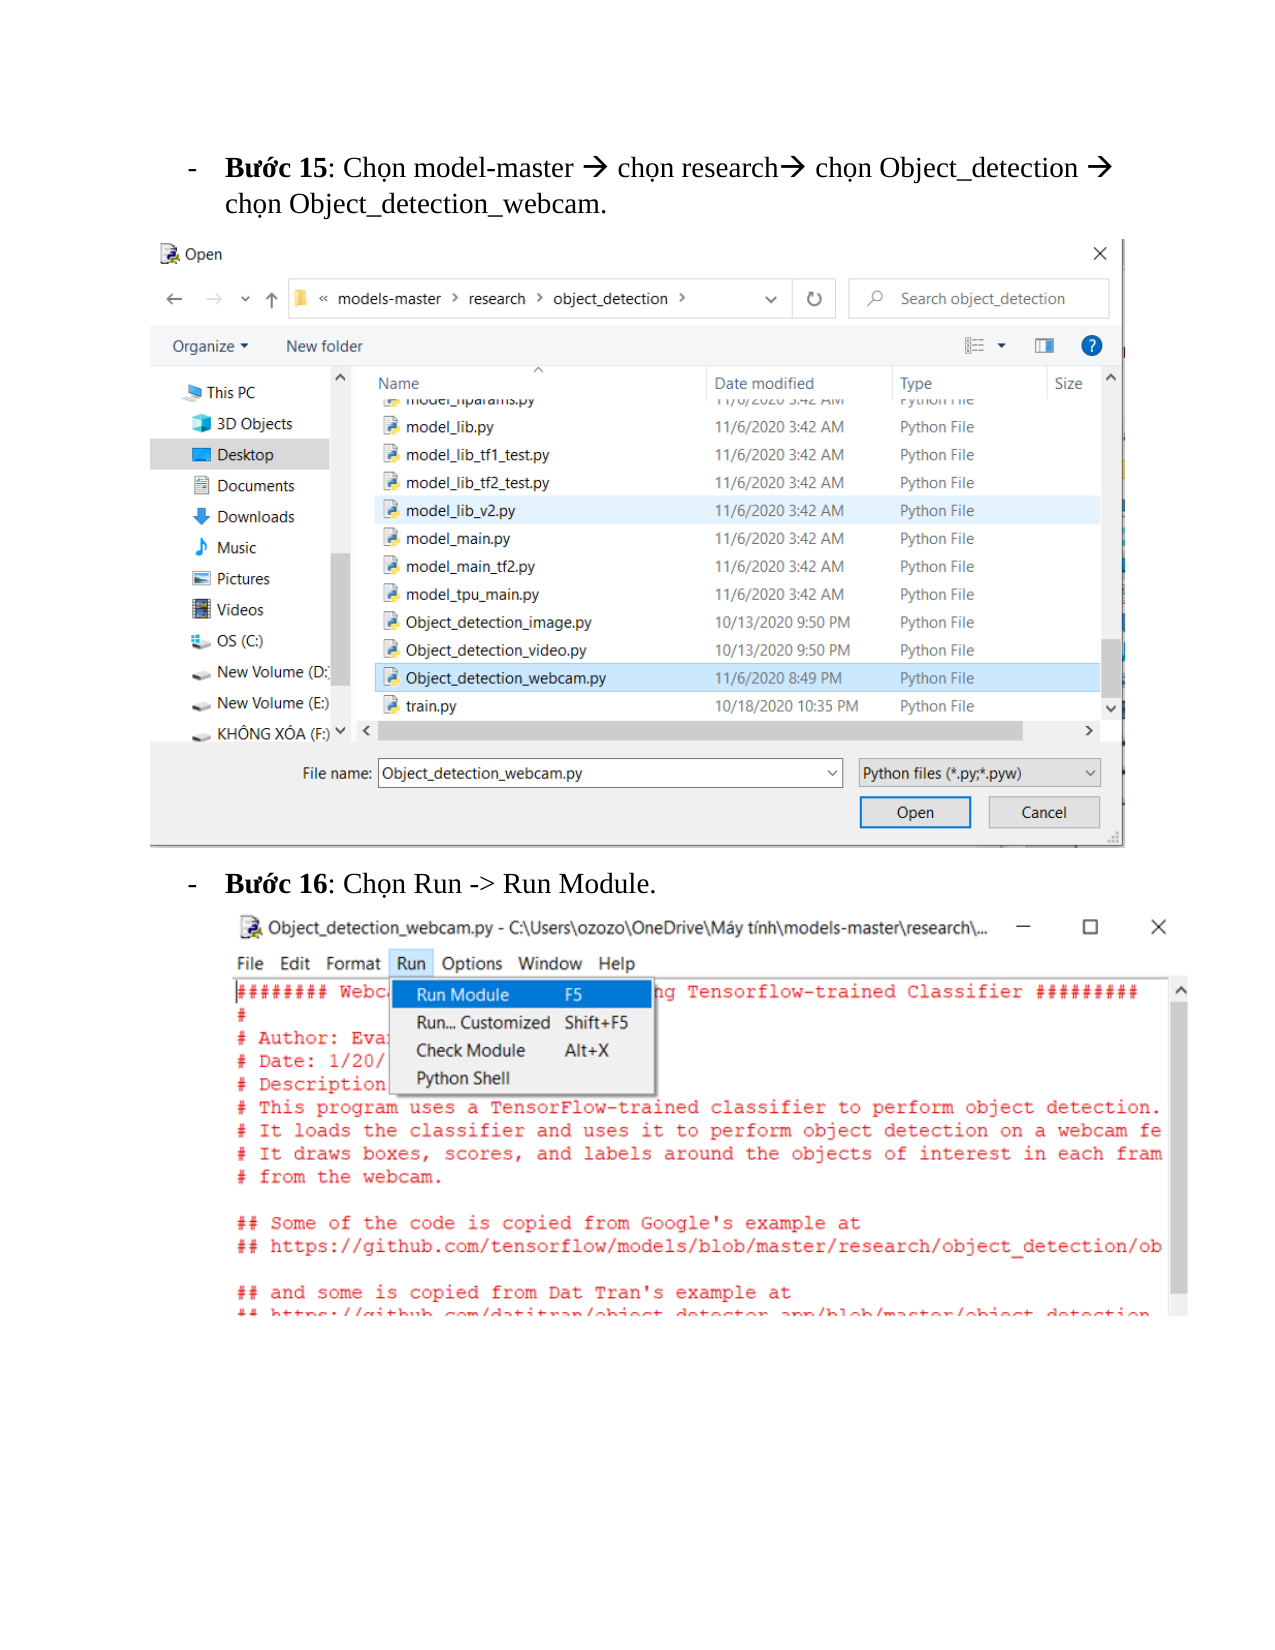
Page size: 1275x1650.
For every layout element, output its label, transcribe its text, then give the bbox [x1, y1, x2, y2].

picture [150, 239, 1125, 848]
list Bước 15: Chọn model-master chọn research chọn Object_detection chọn Object_detection_webcam. [187, 150, 1125, 220]
picture [225, 902, 1188, 1316]
list Bước 16: Chọn Run -> Run Module. [187, 866, 1125, 899]
